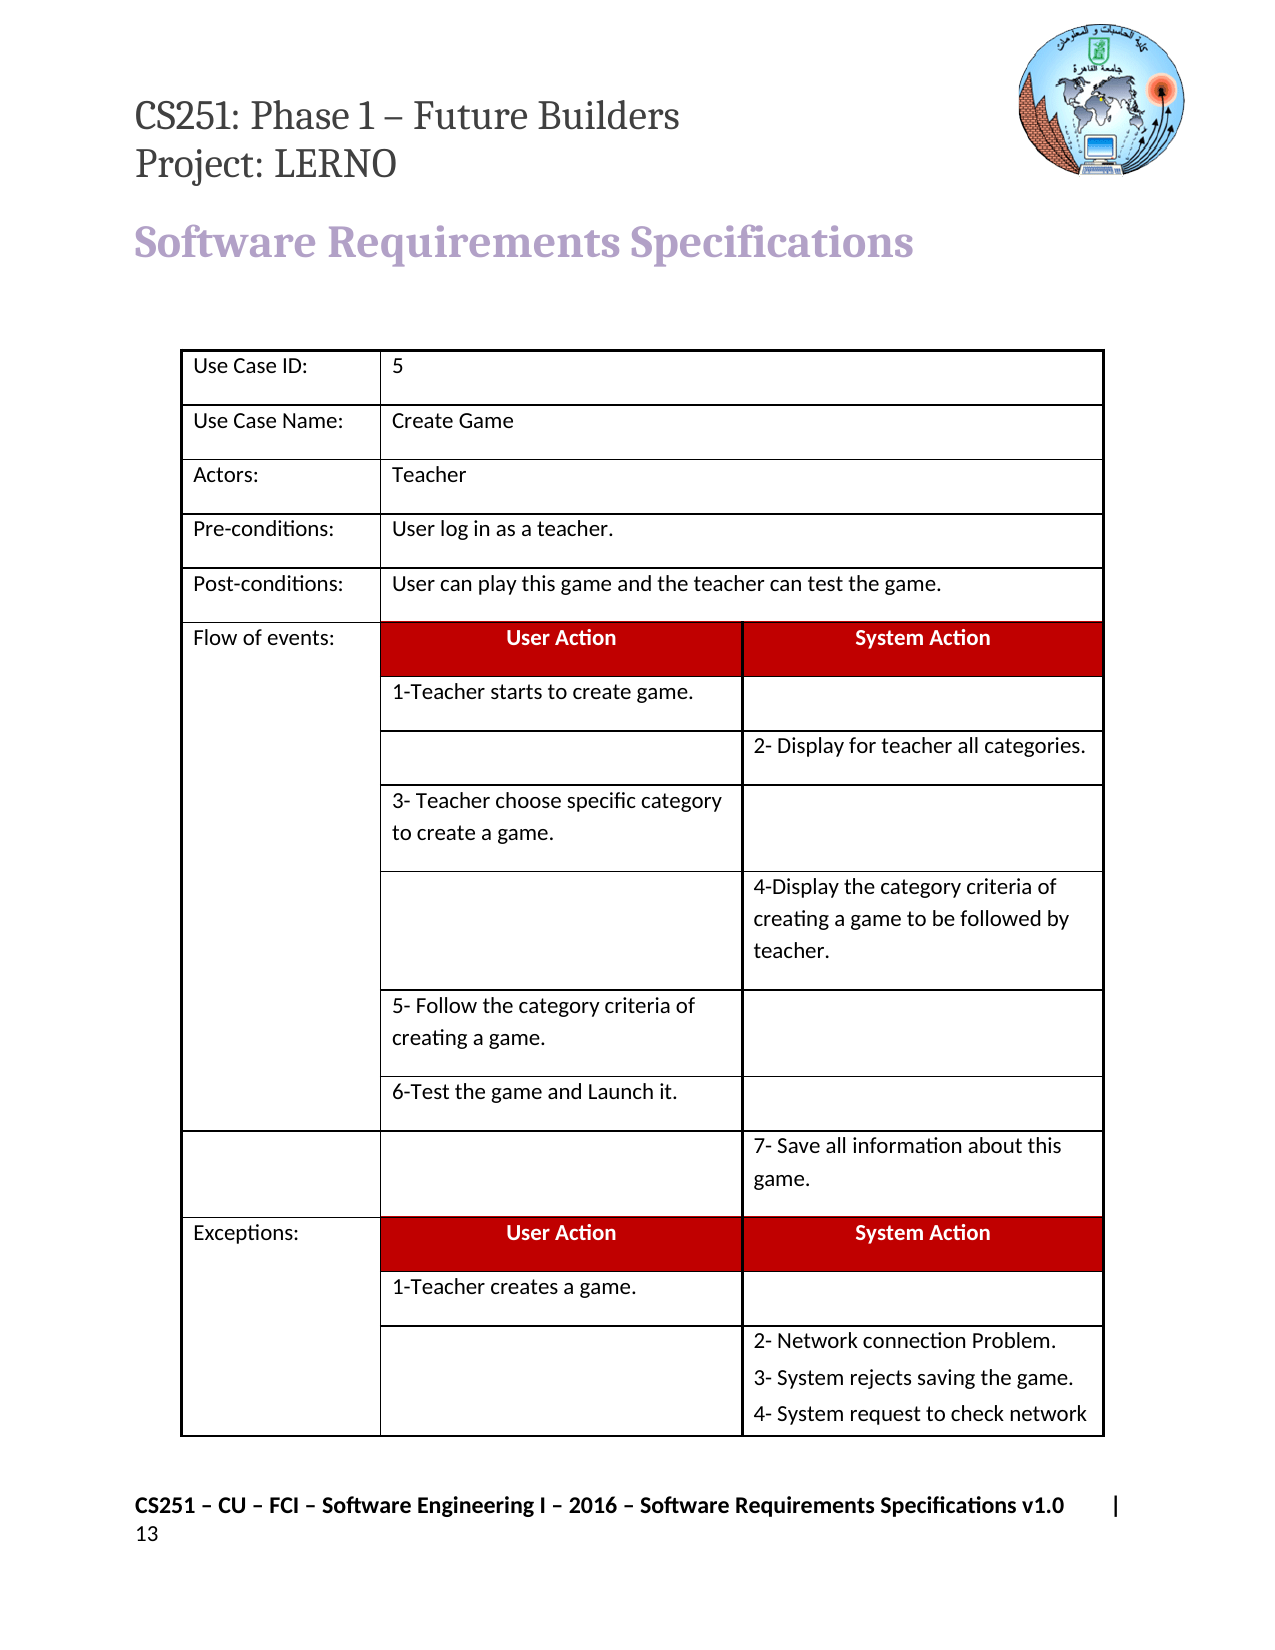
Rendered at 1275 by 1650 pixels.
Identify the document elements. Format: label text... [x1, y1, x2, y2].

table_cell System Action [744, 1218, 1102, 1271]
table_cell 4-Display the category criteria of creating a game to be followed by teacher. [744, 872, 1102, 989]
table_cell 3- Teacher choose specific category to create a game. [381, 786, 741, 871]
picture [1018, 24, 1186, 180]
table_cell 1-Teacher starts to create game. [381, 677, 741, 730]
table_cell System Action [744, 623, 1102, 676]
table_cell Create Game [381, 406, 1102, 458]
table_cell User log in as a teacher. [381, 515, 1102, 567]
table_cell Flow of events: [183, 623, 380, 1130]
table_cell 2- Network connection Problem. 3- System rejects saving the game. 4- System request to check network [744, 1327, 1102, 1435]
table_cell [744, 786, 1102, 871]
table_cell [744, 1272, 1102, 1325]
table_cell User can play this game and the teacher can test the game. [381, 569, 1102, 621]
table_cell [381, 1327, 741, 1435]
table_header Use Case ID: [183, 352, 380, 404]
table_cell Actors: [183, 460, 380, 513]
table_cell User Action [381, 1218, 741, 1271]
table_cell User Action [381, 623, 741, 676]
table_cell Post-conditions: [183, 569, 380, 621]
table_cell [381, 872, 741, 989]
table_cell 2- Display for teacher all categories. [744, 732, 1102, 784]
table_cell [183, 1132, 380, 1216]
table_cell 5- Follow the category criteria of creating a game. [381, 991, 741, 1076]
table_cell [744, 1077, 1102, 1130]
table_cell Pre-conditions: [183, 515, 380, 567]
table_cell Teacher [381, 460, 1102, 513]
table_cell [381, 1132, 741, 1216]
table_cell [744, 991, 1102, 1076]
table_cell [744, 677, 1102, 730]
table_cell Use Case Name: [183, 406, 380, 458]
table_header 5 [381, 352, 1102, 404]
table_cell [381, 732, 741, 784]
table_cell 7- Save all information about this game. [744, 1132, 1102, 1216]
table_cell 1-Teacher creates a game. [381, 1272, 741, 1325]
table_cell Exceptions: [183, 1218, 380, 1435]
table_cell 6-Test the game and Launch it. [381, 1077, 741, 1130]
